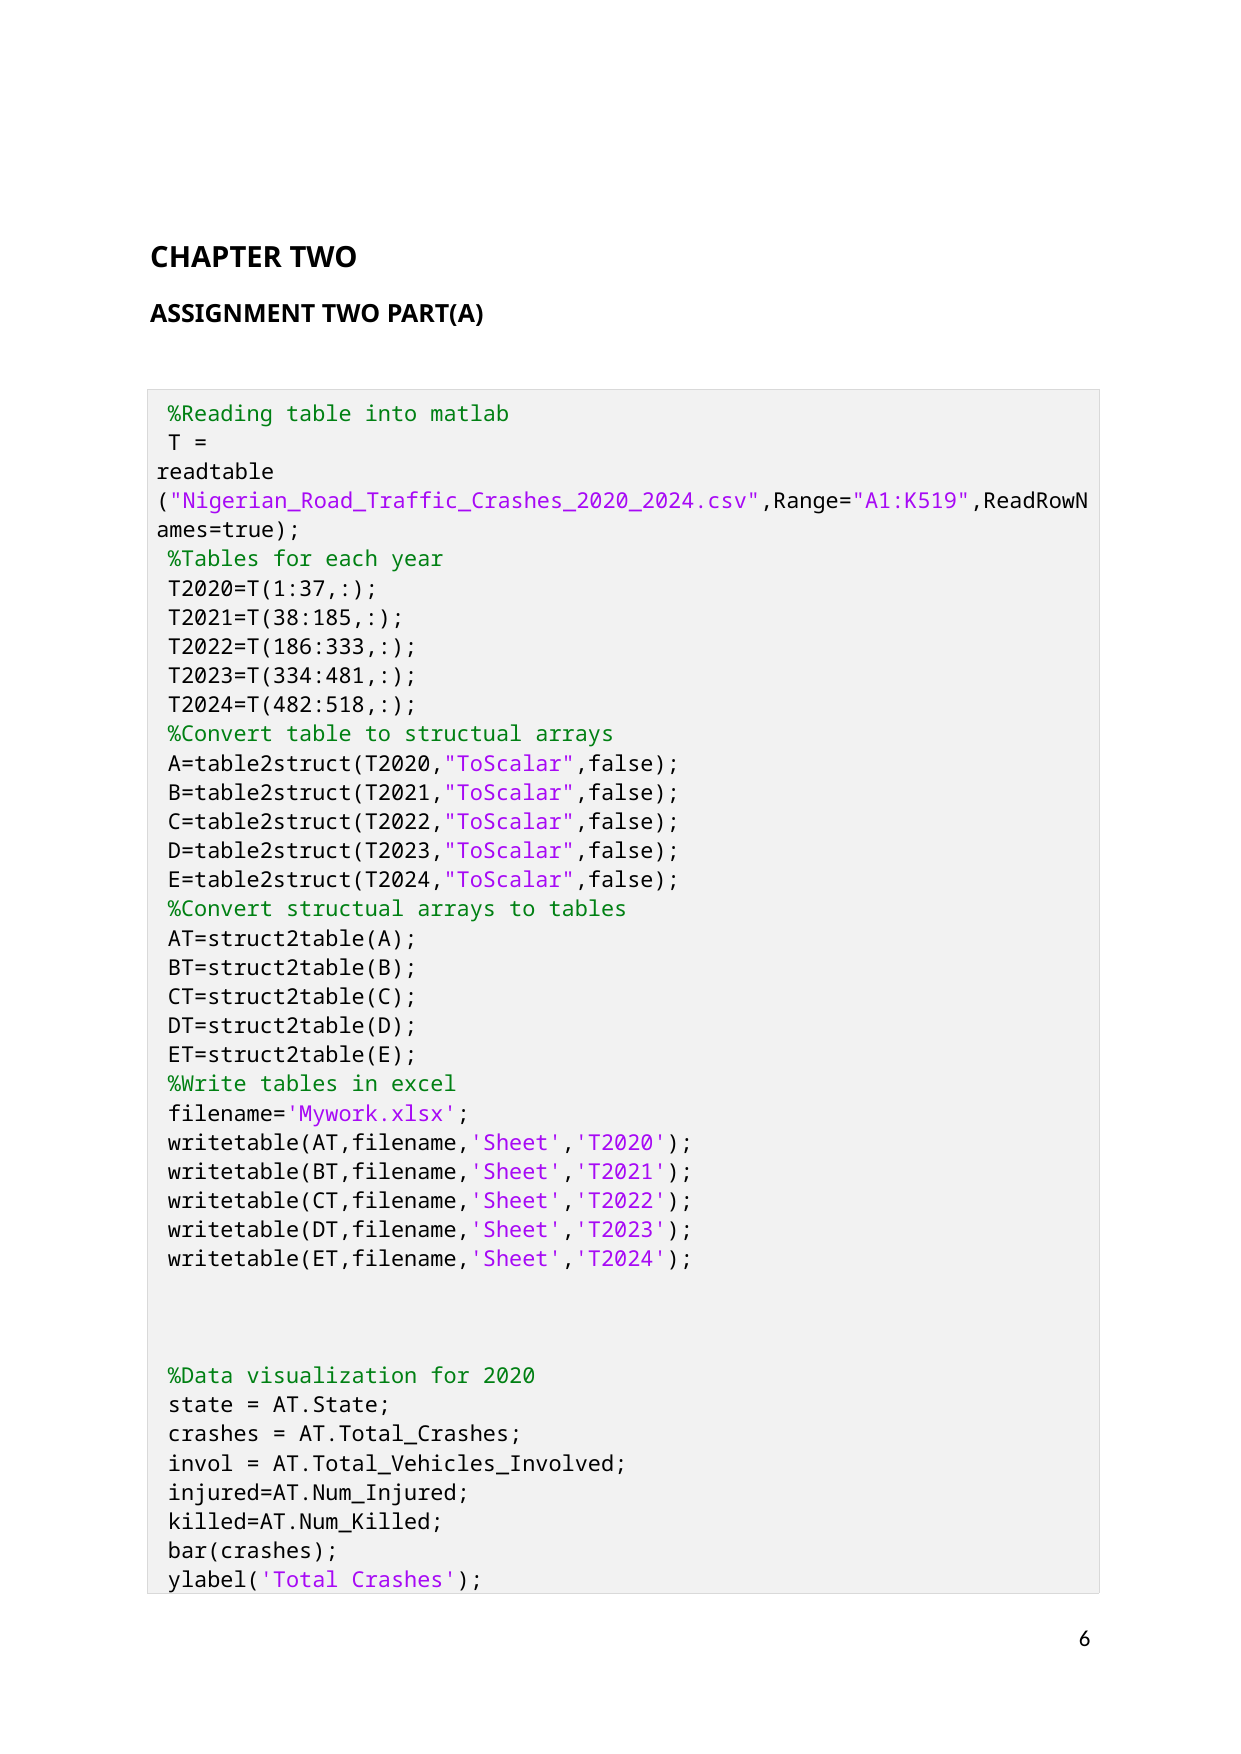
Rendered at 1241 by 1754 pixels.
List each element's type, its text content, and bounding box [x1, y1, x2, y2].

text filename='Mywork.xlsx'; [148, 1089, 1099, 1118]
subtitle CHAPTER TWO [150, 236, 1090, 276]
text C=table2struct(T2022,"ToScalar",false); [148, 797, 1099, 826]
text %Convert structual arrays to tables [148, 884, 1099, 914]
text crashes = AT.Total_Crashes; [148, 1409, 1099, 1439]
text ylabel('Total Crashes'); [148, 1555, 1099, 1593]
text AT=struct2table(A); [148, 914, 1099, 943]
text bar(crashes); [148, 1526, 1099, 1555]
text T2021=T(38:185,:); [148, 593, 1099, 622]
text writetable(ET,filename,'Sheet','T2024'); [148, 1234, 1099, 1264]
text injured=AT.Num_Injured; [148, 1468, 1099, 1497]
text %Convert table to structual arrays [148, 709, 1099, 739]
text A=table2struct(T2020,"ToScalar",false); [148, 739, 1099, 768]
subtitle ASSIGNMENT TWO PART(A) [150, 296, 1090, 330]
text state = AT.State; [148, 1380, 1099, 1409]
text writetable(DT,filename,'Sheet','T2023'); [148, 1205, 1099, 1234]
text killed=AT.Num_Killed; [148, 1497, 1099, 1526]
text BT=struct2table(B); [148, 943, 1099, 972]
text invol = AT.Total_Vehicles_Involved; [148, 1439, 1099, 1468]
text writetable(AT,filename,'Sheet','T2020'); [148, 1118, 1099, 1147]
text writetable(BT,filename,'Sheet','T2021'); [148, 1147, 1099, 1176]
text T2024=T(482:518,:); [148, 680, 1099, 709]
text T2020=T(1:37,:); [148, 564, 1099, 593]
text %Tables for each year [148, 534, 1099, 564]
text %Reading table into matlab [148, 390, 1099, 418]
text T2022=T(186:333,:); [148, 622, 1099, 651]
text ET=struct2table(E); [148, 1030, 1099, 1059]
text writetable(CT,filename,'Sheet','T2022'); [148, 1176, 1099, 1205]
text B=table2struct(T2021,"ToScalar",false); [148, 768, 1099, 797]
text CT=struct2table(C); [148, 972, 1099, 1001]
text T2023=T(334:481,:); [148, 651, 1099, 680]
text D=table2struct(T2023,"ToScalar",false); [148, 826, 1099, 855]
text %Write tables in excel [148, 1059, 1099, 1089]
text E=table2struct(T2024,"ToScalar",false); [148, 855, 1099, 884]
text %Data visualization for 2020 [148, 1351, 1099, 1380]
text T = readtable("Nigerian_Road_Traffic_Crashes_2020_2024.csv",Range="A1:K519",ReadRowNames=true); [148, 418, 1099, 534]
text DT=struct2table(D); [148, 1001, 1099, 1030]
